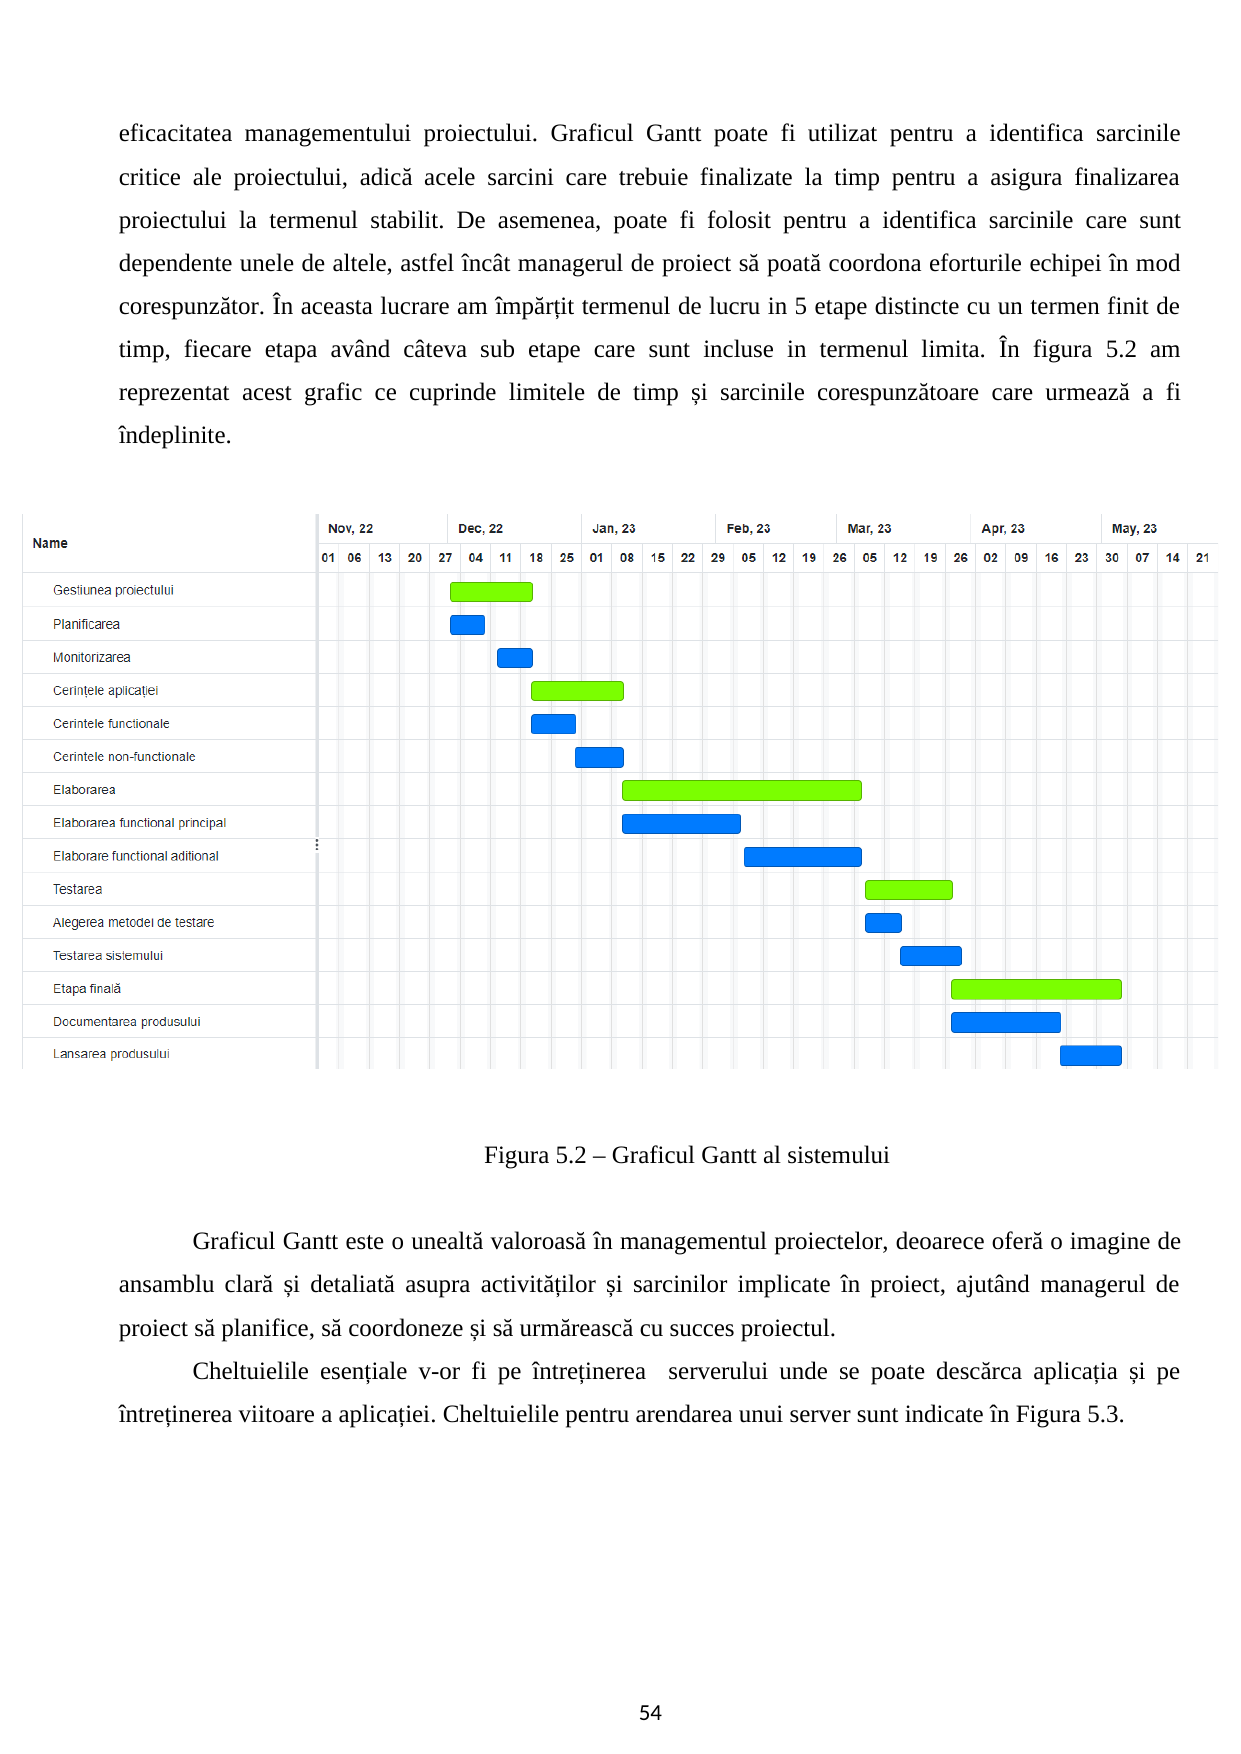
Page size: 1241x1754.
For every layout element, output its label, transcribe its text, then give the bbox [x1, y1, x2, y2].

text Figura 5.2 – Graficul Gantt al sistemului [118, 1140, 1182, 1169]
picture [22, 514, 1219, 1069]
text Cheltuielile esențiale v-or fi pe întreținerea serverului unde se poate descărca aplicația și pe întreținerea viitoare a aplicației. Cheltuielile pentru arendarea unui server sunt indicate în Figura 5.3. [118, 1356, 1182, 1428]
text Graficul Gantt este o unealtă valoroasă în managementul proiectelor, deoarece oferă o imagine de ansamblu clară și detaliată asupra activităților și sarcinilor implicate în proiect, ajutând managerul de proiect să planifice, să coordoneze și să urmărească cu succes proiectul. [118, 1226, 1182, 1341]
